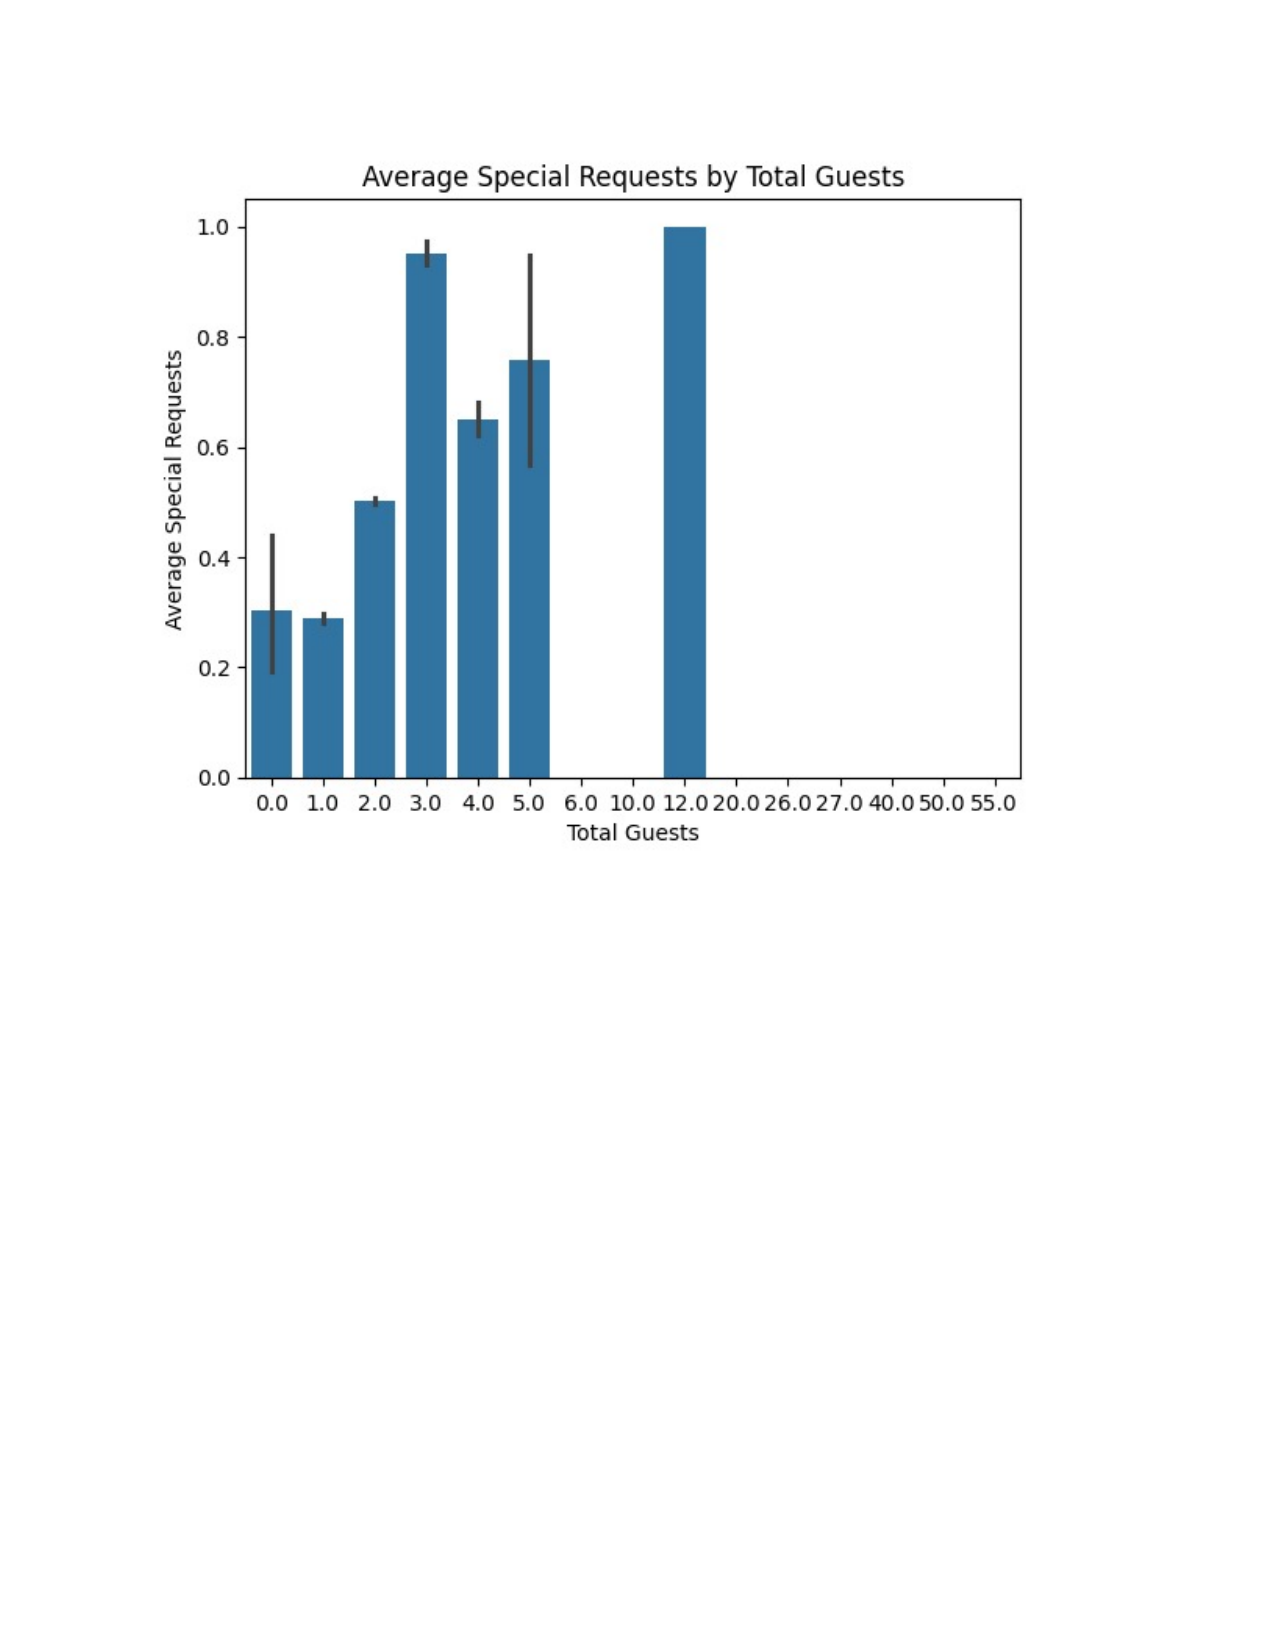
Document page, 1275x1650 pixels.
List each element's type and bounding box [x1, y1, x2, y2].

picture [150, 150, 1036, 861]
